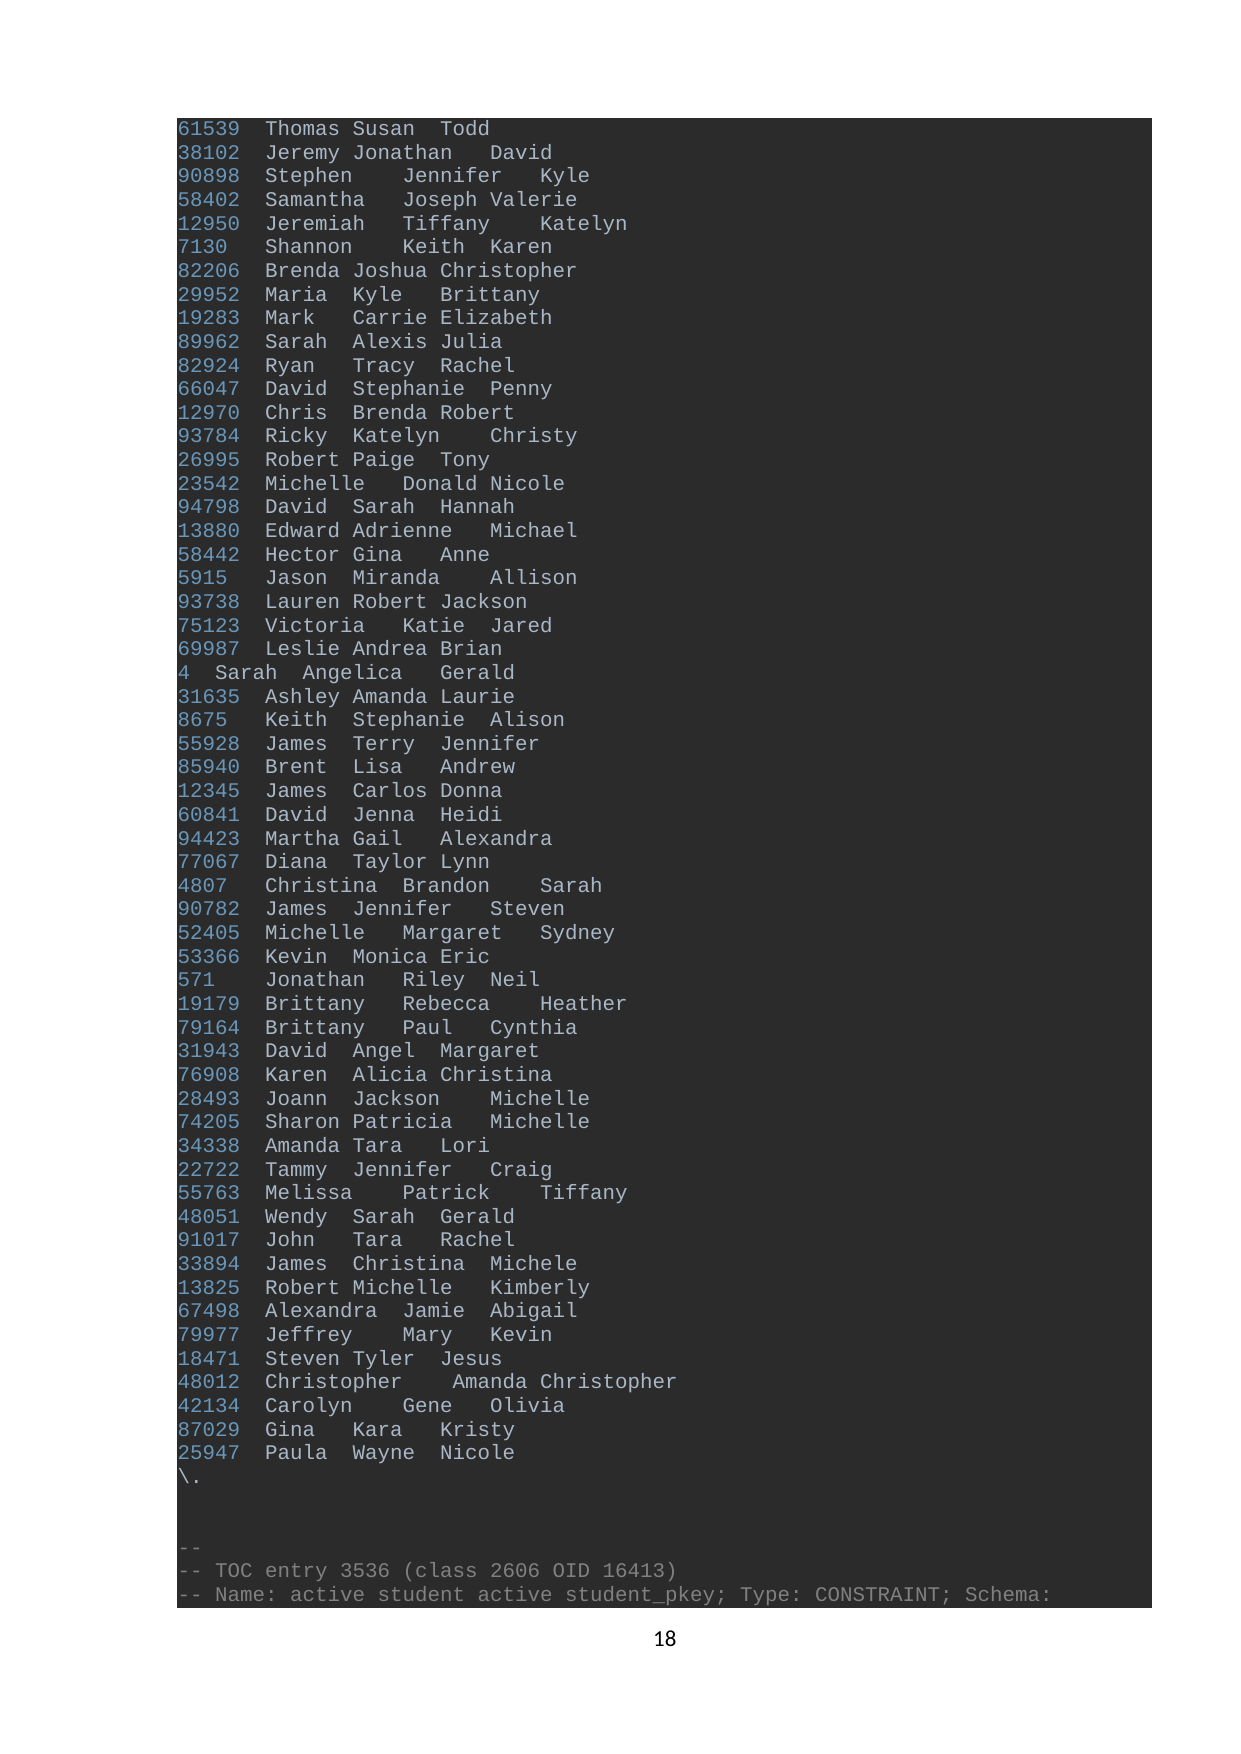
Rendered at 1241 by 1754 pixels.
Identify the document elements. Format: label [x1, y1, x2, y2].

text [177, 118, 1152, 1608]
